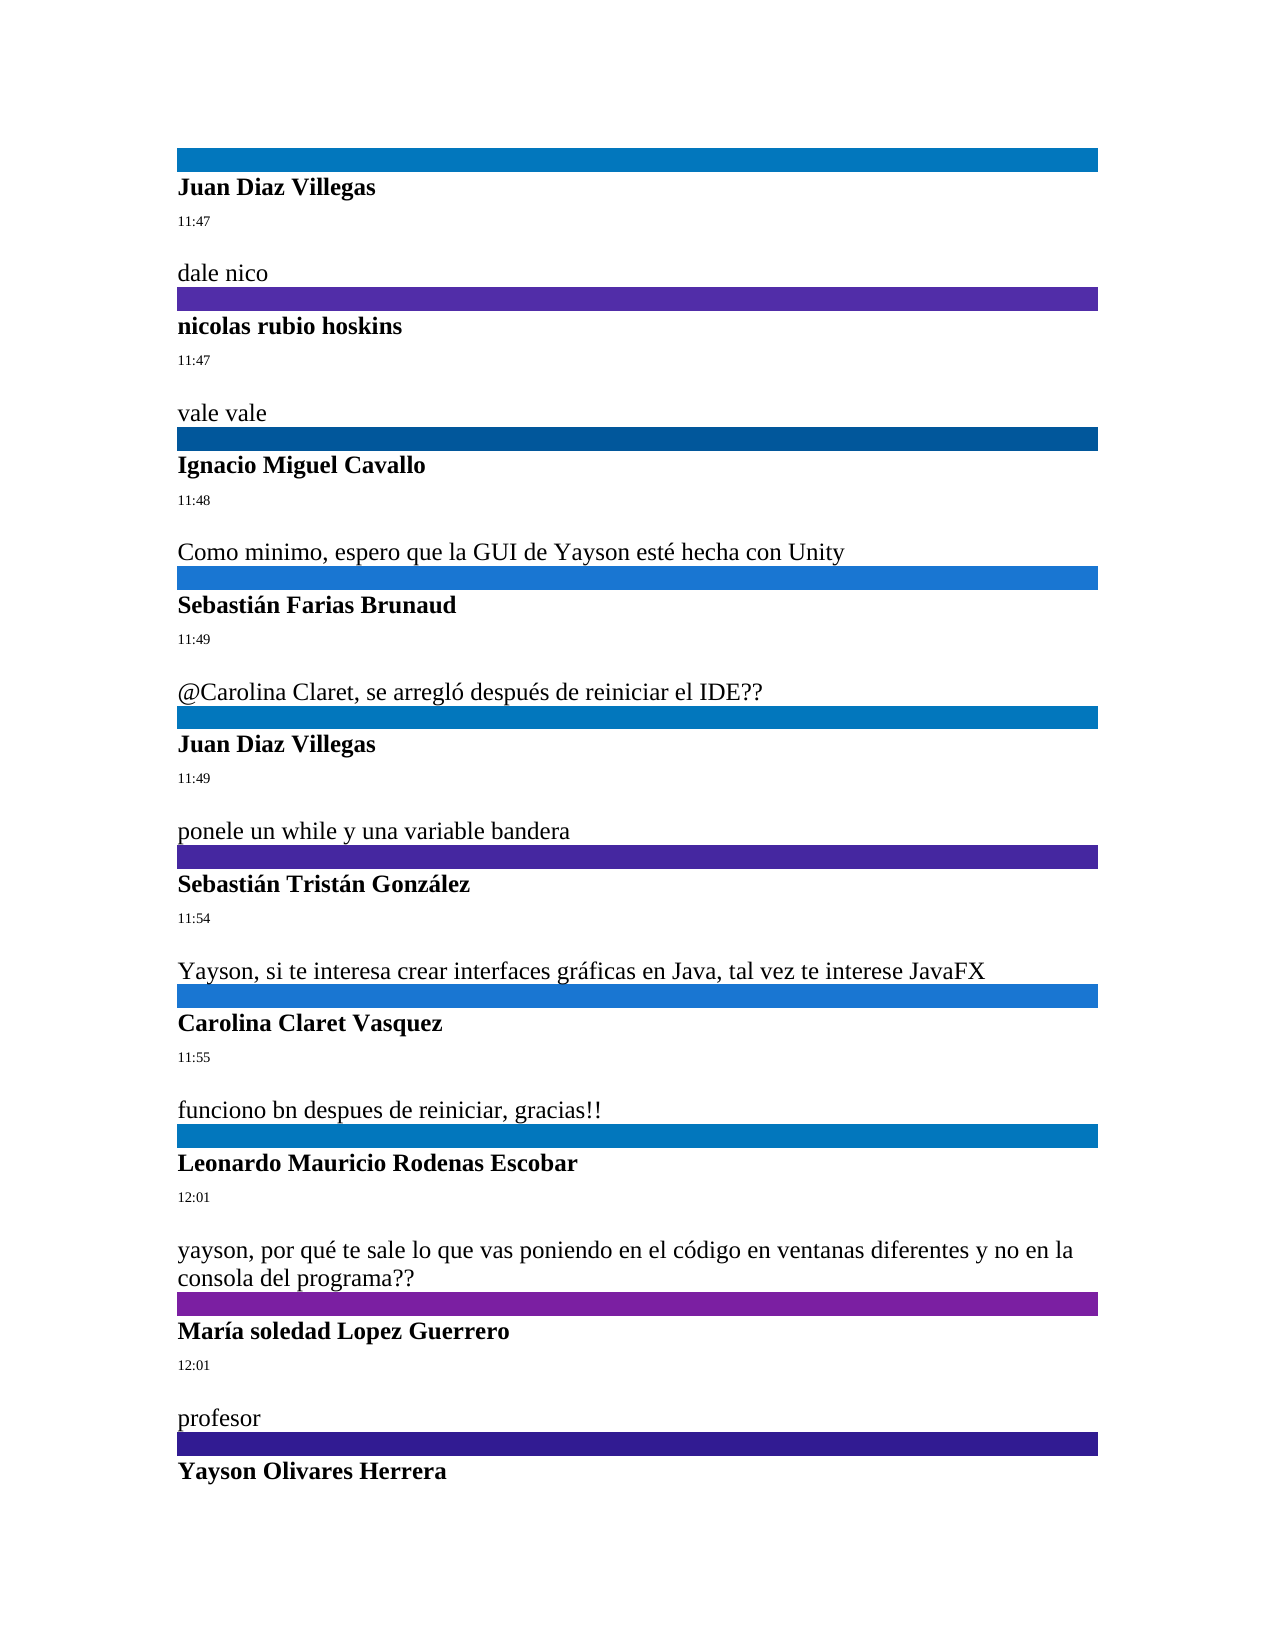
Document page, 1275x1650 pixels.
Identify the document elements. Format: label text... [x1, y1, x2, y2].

text Ju [177, 706, 1098, 729]
text 11:47 [177, 200, 1098, 229]
text Ya [177, 1432, 1098, 1456]
text Ju [177, 148, 1098, 172]
text Sebastián Tristán González [177, 869, 1098, 898]
text Juan Diaz Villegas [177, 172, 1098, 200]
text ponele un while y una variable bandera [177, 816, 1098, 845]
text dale nico [177, 258, 1098, 287]
text profesor [177, 1403, 1098, 1432]
text Carolina Claret Vasquez [177, 1008, 1098, 1037]
text vale vale [177, 398, 1098, 427]
text Le [177, 1124, 1098, 1148]
text Ca [177, 984, 1098, 1008]
text María soledad Lopez Guerrero [177, 1316, 1098, 1345]
text Leonardo Mauricio Rodenas Escobar [177, 1148, 1098, 1177]
text 12:01 [177, 1345, 1098, 1374]
text Se [177, 845, 1098, 869]
text nicolas rubio hoskins [177, 311, 1098, 340]
text 11:55 [177, 1037, 1098, 1066]
text Juan Diaz Villegas [177, 729, 1098, 758]
text Sebastián Farias Brunaud [177, 590, 1098, 619]
text funciono bn despues de reiniciar, gracias!! [177, 1095, 1098, 1124]
text @Carolina Claret, se arregló después de reiniciar el IDE?? [177, 677, 1098, 706]
text 11:49 [177, 758, 1098, 787]
text Ig [177, 427, 1098, 451]
text 11:48 [177, 479, 1098, 508]
text Yayson, si te interesa crear interfaces gráficas en Java, tal vez te interese JavaFX [177, 956, 1098, 984]
text Yayson Olivares Herrera [177, 1456, 1098, 1484]
text 11:47 [177, 340, 1098, 369]
text yayson, por qué te sale lo que vas poniendo en el código en ventanas diferentes y no en la consola del programa?? [177, 1235, 1098, 1292]
text Se [177, 566, 1098, 590]
text Ma [177, 1292, 1098, 1316]
text 11:54 [177, 898, 1098, 927]
text Ni [177, 287, 1098, 311]
text Ignacio Miguel Cavallo [177, 451, 1098, 479]
text 11:49 [177, 619, 1098, 648]
text Como minimo, espero que la GUI de Yayson esté hecha con Unity [177, 537, 1098, 566]
text 12:01 [177, 1177, 1098, 1206]
